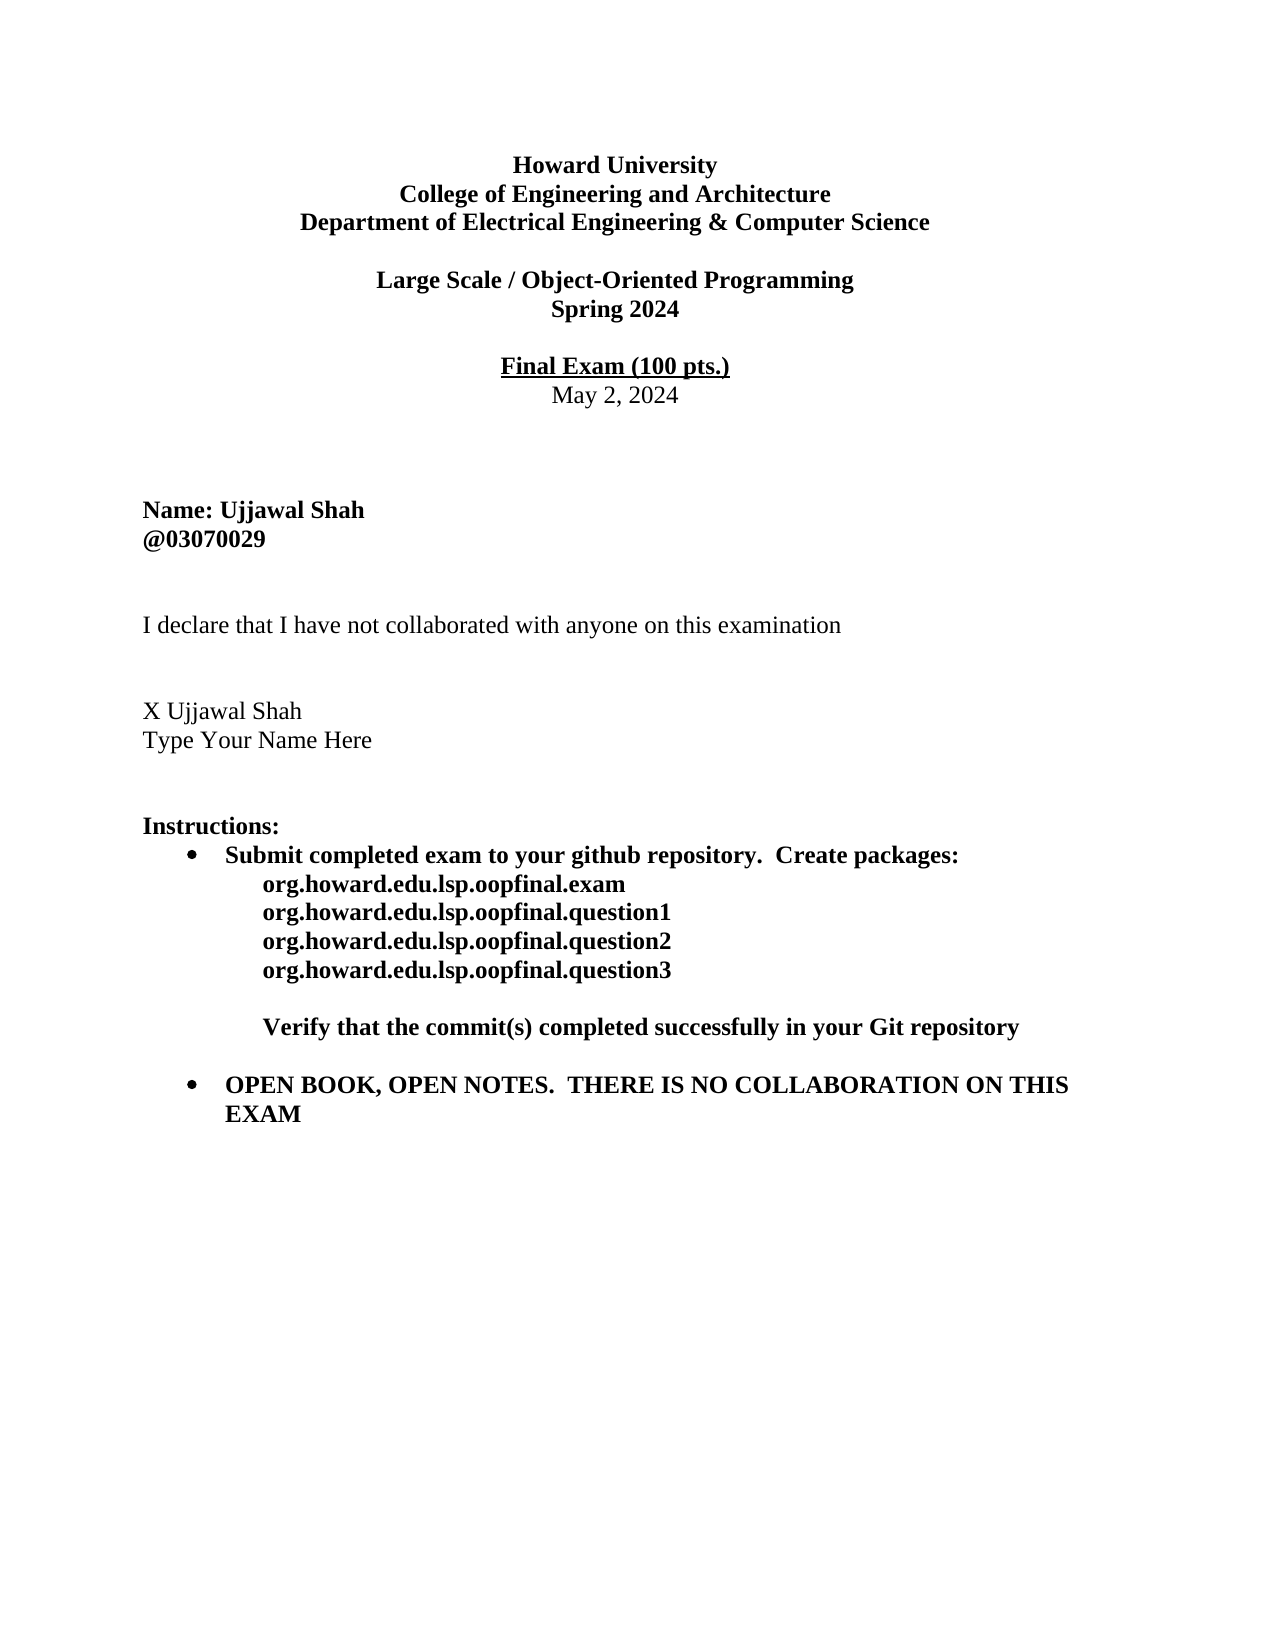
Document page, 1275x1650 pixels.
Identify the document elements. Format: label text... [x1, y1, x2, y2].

text org.howard.edu.lsp.oopfinal.exam [187, 869, 1087, 897]
text org.howard.edu.lsp.oopfinal.question3 [187, 955, 1087, 984]
text Name: Ujjawal Shah [142, 495, 1087, 524]
text Department of Electrical Engineering & Computer Science [142, 207, 1087, 236]
list Submit completed exam to your github repository. Create packages: [187, 840, 1087, 869]
text Large Scale / Object-Oriented Programming [142, 265, 1087, 294]
text Final Exam (100 pts.) [142, 351, 1087, 380]
text @03070029 [142, 524, 1087, 552]
text Instructions: [142, 811, 1087, 840]
text Type Your Name Here [142, 725, 1087, 754]
text Verify that the commit(s) completed successfully in your Git repository [187, 1012, 1087, 1041]
list OPEN BOOK, OPEN NOTES. THERE IS NO COLLABORATION ON THIS EXAM [187, 1070, 1087, 1127]
text Spring 2024 [142, 294, 1087, 322]
text College of Engineering and Architecture [142, 179, 1087, 207]
text Howard University [142, 150, 1087, 179]
text X Ujjawal Shah [142, 696, 1087, 725]
text May 2, 2024 [142, 380, 1087, 409]
text org.howard.edu.lsp.oopfinal.question1 [187, 897, 1087, 926]
text org.howard.edu.lsp.oopfinal.question2 [187, 926, 1087, 955]
text I declare that I have not collaborated with anyone on this examination [142, 610, 1087, 639]
